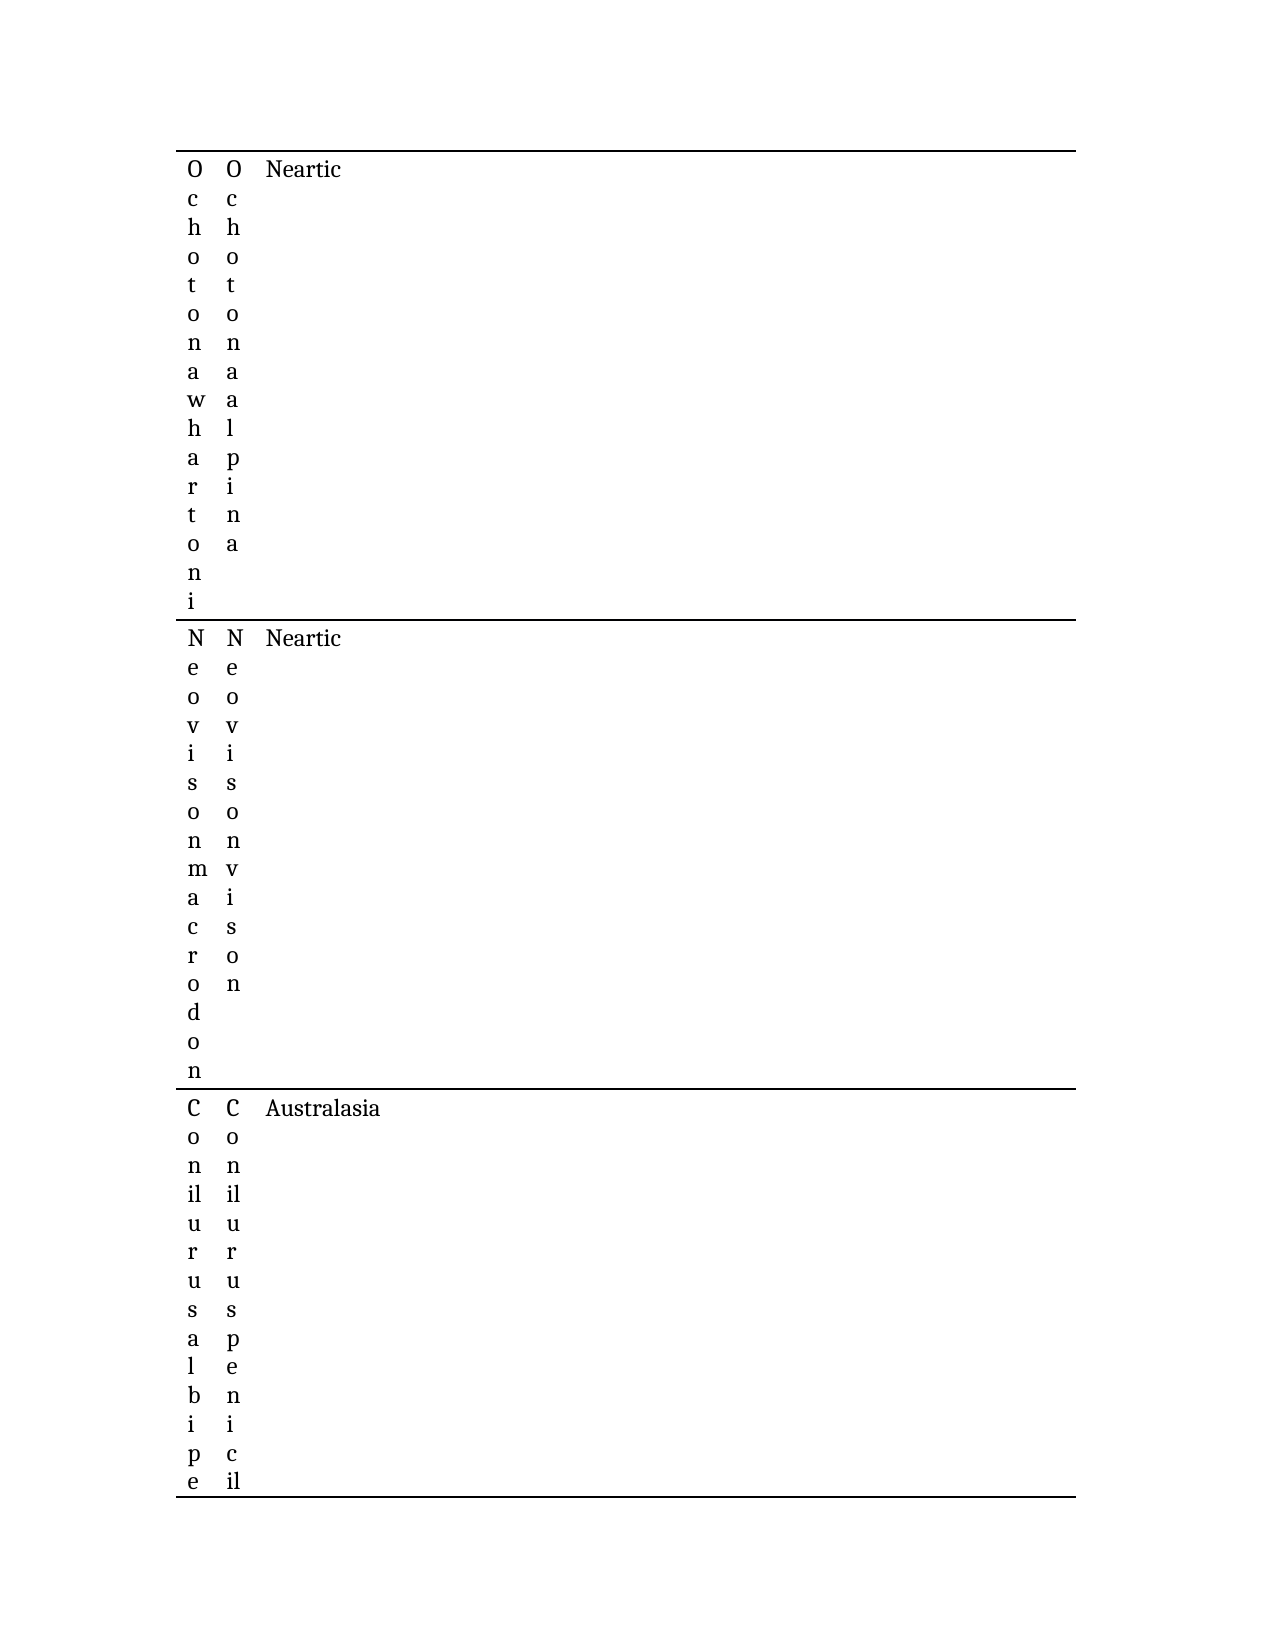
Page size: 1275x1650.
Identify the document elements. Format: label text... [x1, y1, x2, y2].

table_cell Neartic [254, 152, 1076, 619]
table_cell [215, 1090, 254, 1496]
table_cell Australasia [254, 1090, 1076, 1496]
table_cell Neartic [254, 621, 1076, 1088]
table_cell Neovison vison [215, 621, 254, 1088]
table_cell Conilurus albipes [176, 1090, 215, 1496]
table_cell Ochotona alpina [215, 152, 254, 619]
table_cell Neovison macrodon [176, 621, 215, 1088]
table_cell Ochotona whartoni [176, 152, 215, 619]
